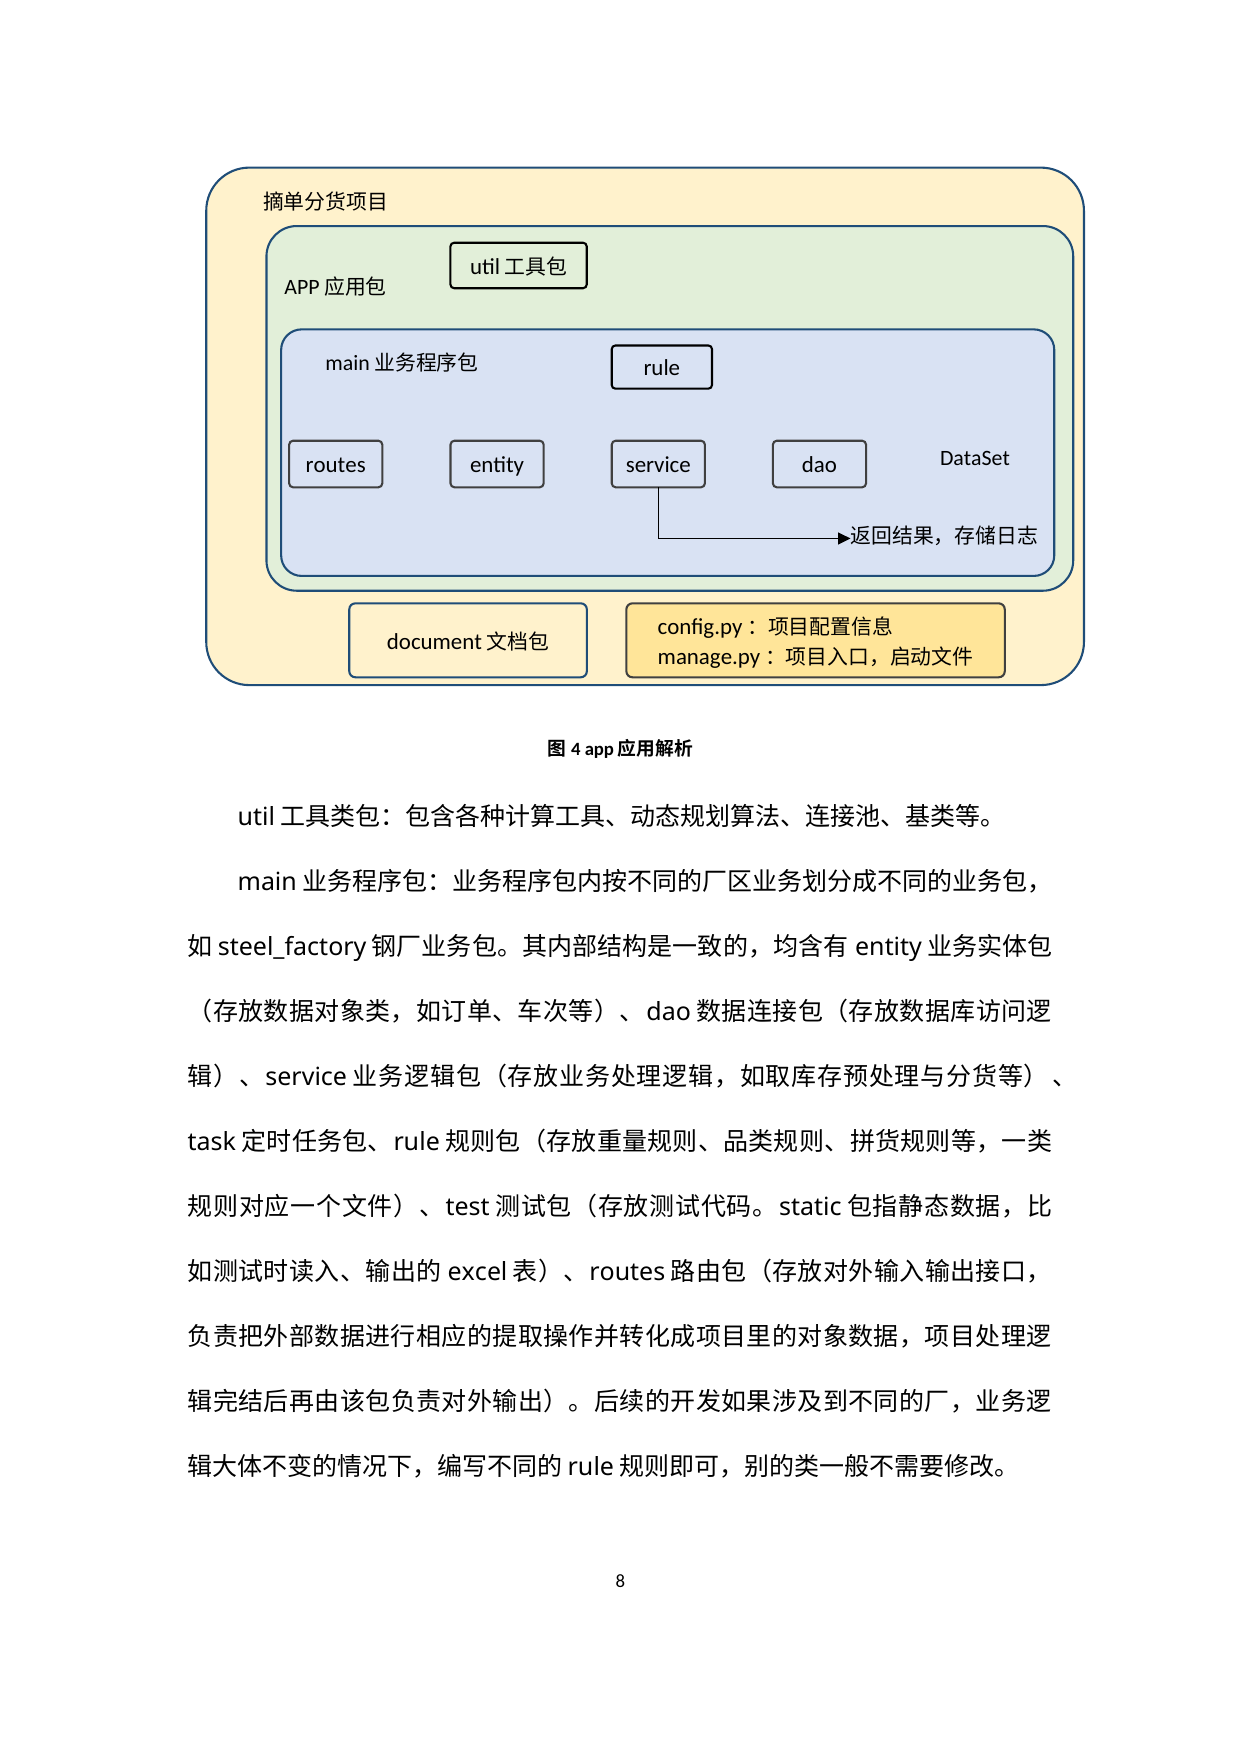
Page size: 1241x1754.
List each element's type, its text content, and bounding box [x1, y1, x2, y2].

text util工具类包：包含各种计算工具、动态规划算法、连接池、基类等。 [187, 782, 1053, 847]
text main业务程序包：业务程序包内按不同的厂区业务划分成不同的业务包，如steel_factory钢厂业务包。其内部结构是一致的，均含有entity业务实体包（存放数据对象类，如订单、车次等）、dao数据连接包（存放数据库访问逻辑）、service业务逻辑包（存放业务处理逻辑，如取库存预处理与分货等）、task定时任务包、rule规则包（存放重量规则、品类规则、拼货规则等，一类规则对应一个文件）、test测试包（存放测试代码。static包指静态数据，比如测试时读入、输出的excel表）、routes路由包（存放对外输入输出接口，负责把外部数据进行相应的提取操作并转化成项目里的对象数据，项目处理逻辑完结后再由该包负责对外输出）。后续的开发如果涉及到不同的厂，业务逻辑大体不变的情况下，编写不同的rule规则即可，别的类一般不需要修改。 [187, 847, 1053, 1497]
text 图 4 app应用解析 [187, 731, 1053, 764]
